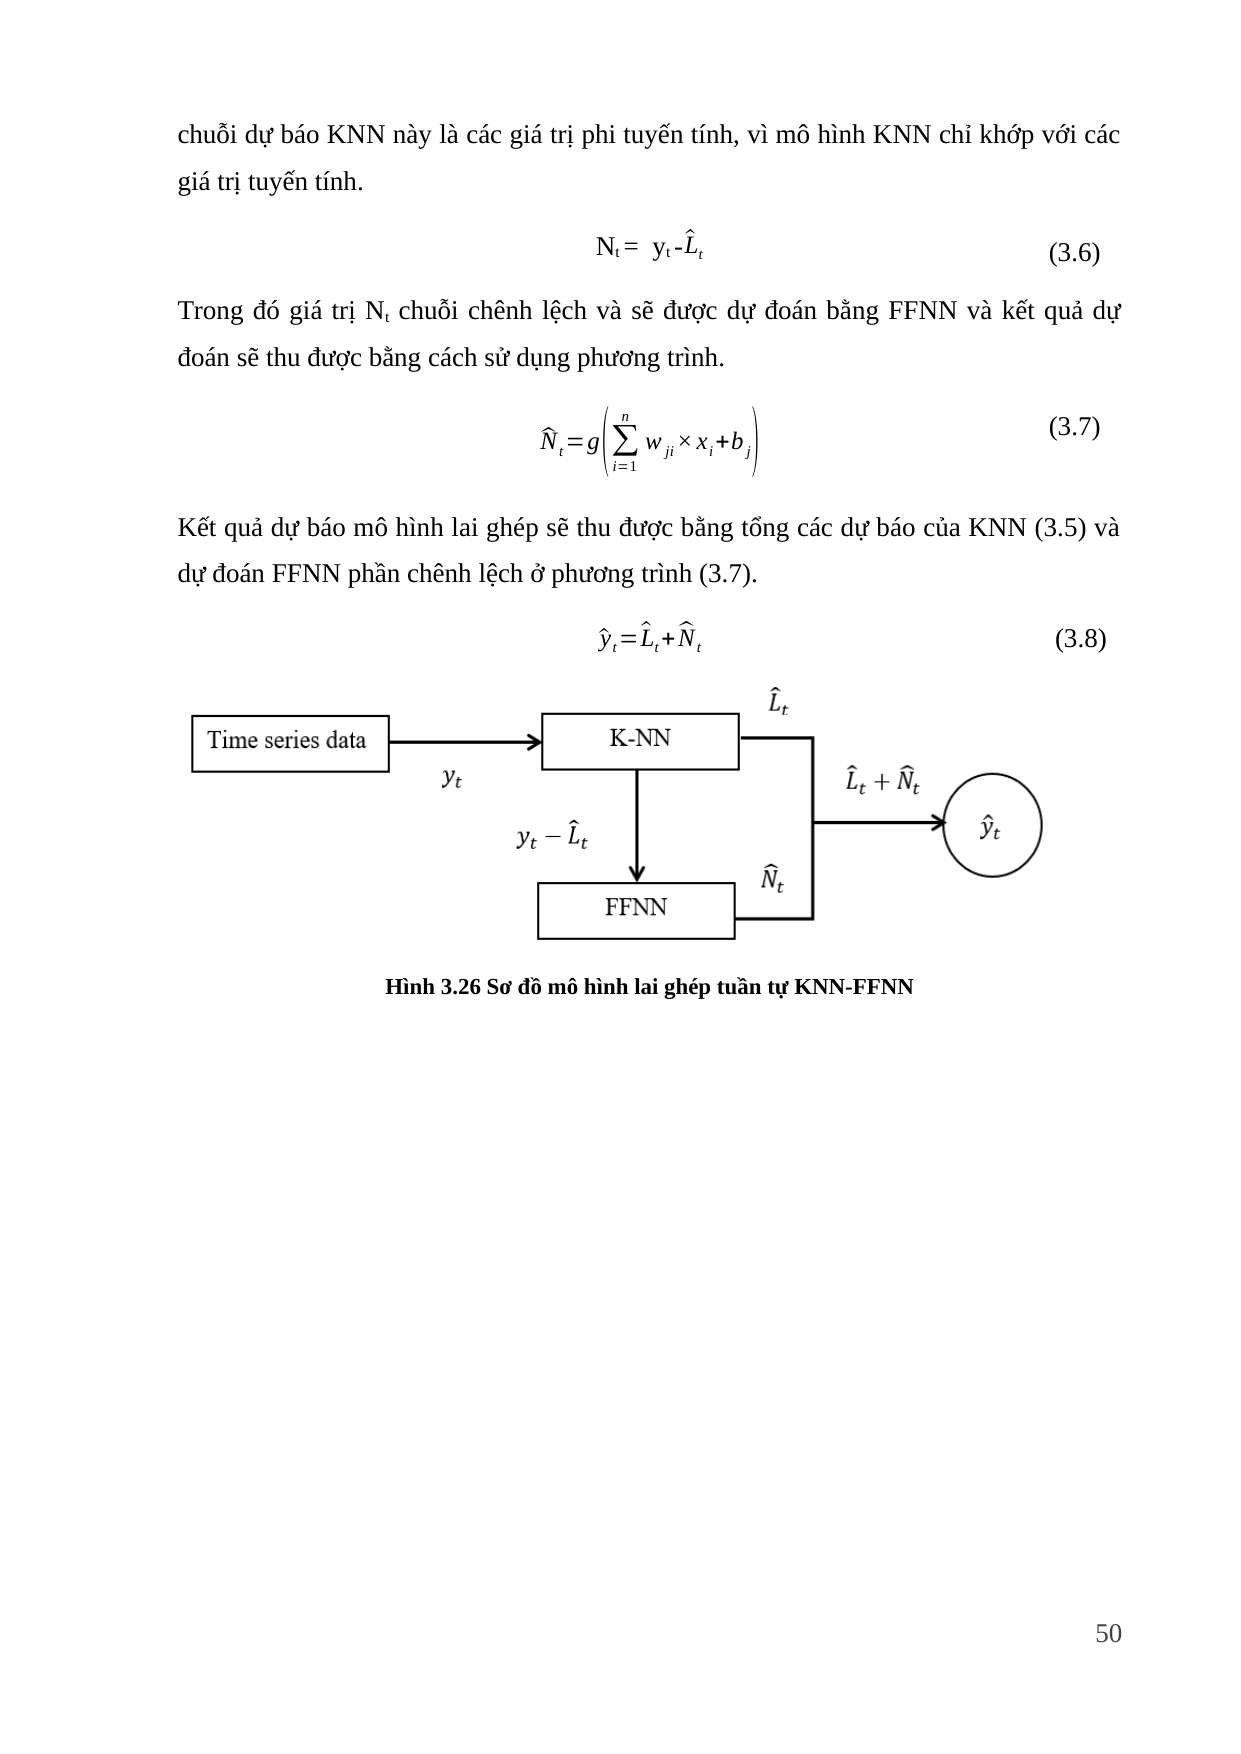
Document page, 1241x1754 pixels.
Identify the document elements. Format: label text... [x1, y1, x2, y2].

picture [177, 687, 1057, 941]
text Trong đó giá trị Nt chuỗi chênh lệch và sẽ được dự đoán bằng FFNN và kết quả dự đoán sẽ thu được bằng cách sử dụng phương trình. [177, 294, 1122, 372]
text Nt = yt - [177, 228, 1033, 262]
text Kết quả dự báo mô hình lai ghép sẽ thu được bằng tổng các dự báo của KNN (3.5) và dự đoán FFNN phần chênh lệch ở phương trình (3.7). [177, 511, 1122, 589]
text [177, 118, 1122, 196]
